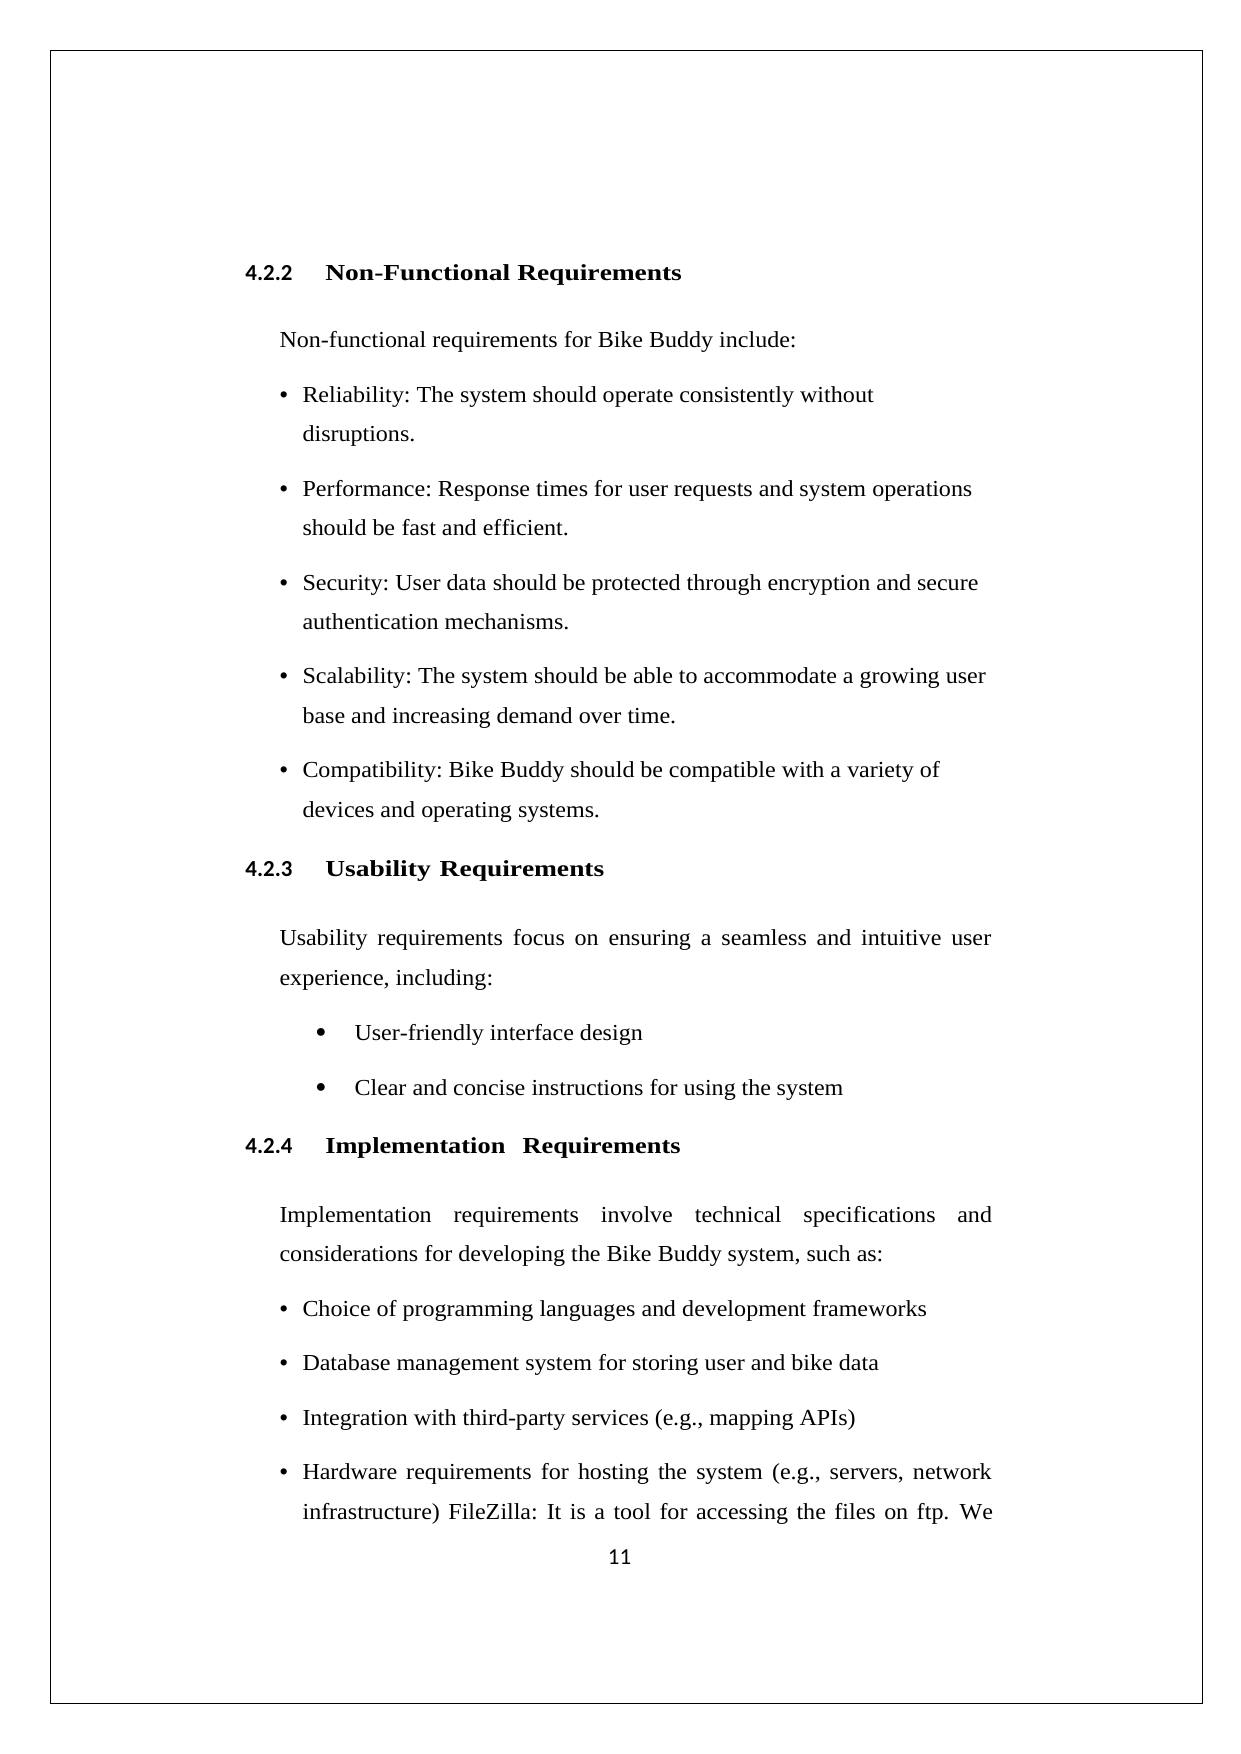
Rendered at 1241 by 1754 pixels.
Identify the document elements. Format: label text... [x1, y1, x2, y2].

list Clear and concise instructions for using the system [317, 1074, 993, 1100]
list Scalability: The system should be able to accommodate a growing user base and increasing demand over time. [279, 662, 993, 729]
text Non-functional requirements for Bike Buddy include: [279, 327, 993, 353]
list Performance: Response times for user requests and system operations should be fast and efficient. [279, 474, 993, 541]
list User-friendly interface design [317, 1019, 993, 1045]
list Compatibility: Bike Buddy should be compatible with a variety of devices and operating systems. [279, 756, 993, 823]
list Choice of programming languages and development frameworks [279, 1295, 993, 1321]
list Reliability: The system should operate consistently without disruptions. [279, 381, 993, 447]
text Usability requirements focus on ensuring a seamless and intuitive user experience, including: [279, 924, 993, 990]
list Integration with third-party services (e.g., mapping APIs) [279, 1404, 993, 1430]
subtitle Implementation Requirements [245, 1132, 1202, 1160]
subtitle Usability Requirements [245, 854, 1202, 882]
list Database management system for storing user and bike data [279, 1349, 993, 1376]
list Security: User data should be protected through encryption and secure authentication mechanisms. [279, 568, 993, 635]
text Implementation requirements involve technical specifications and considerations for developing the Bike Buddy system, such as: [279, 1201, 993, 1267]
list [279, 1458, 993, 1524]
subtitle Non-Functional Requirements [245, 258, 1202, 286]
